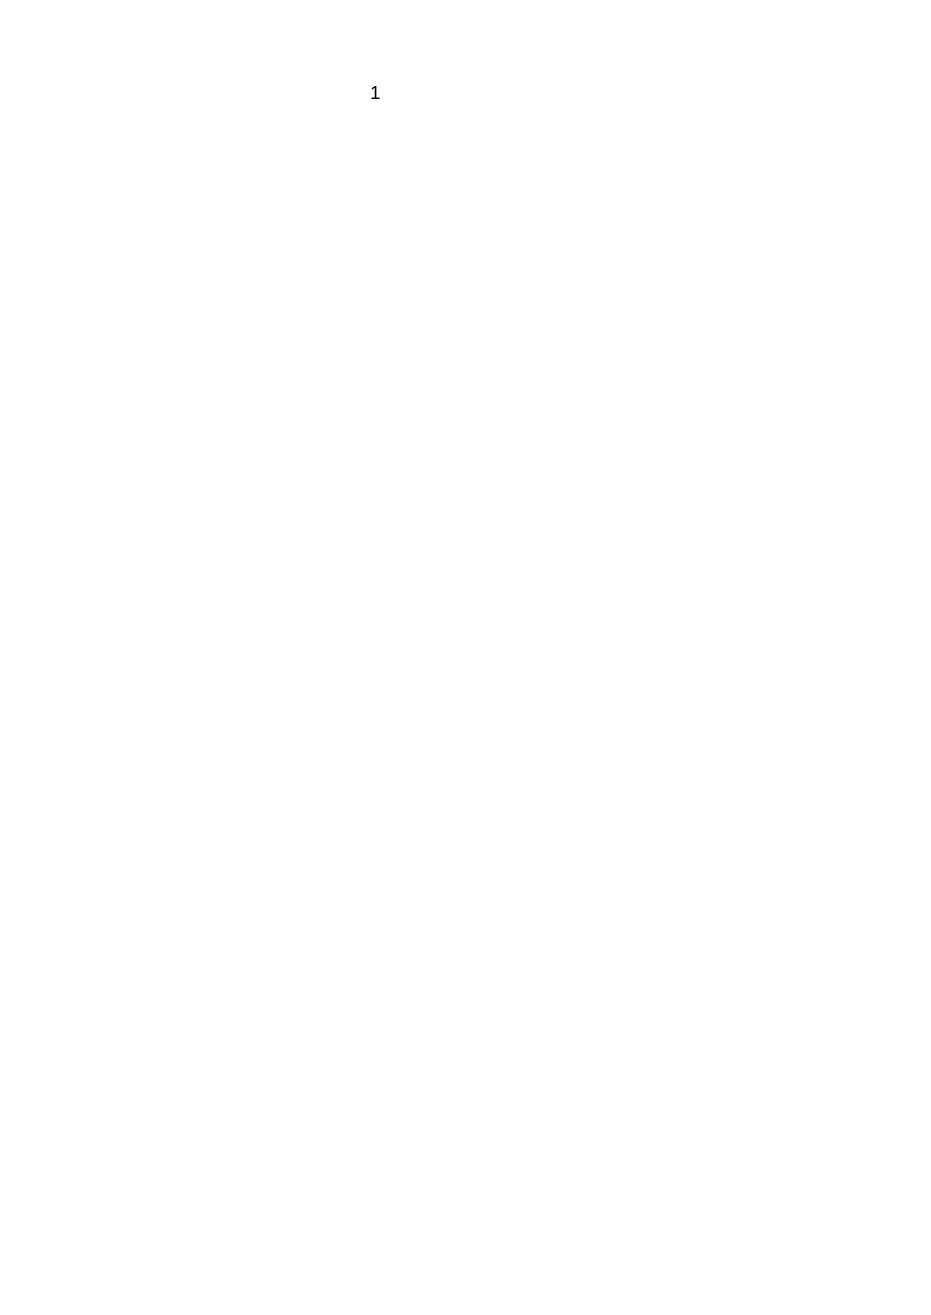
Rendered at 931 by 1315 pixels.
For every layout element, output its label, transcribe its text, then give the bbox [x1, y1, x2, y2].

text 1 [370, 82, 791, 106]
